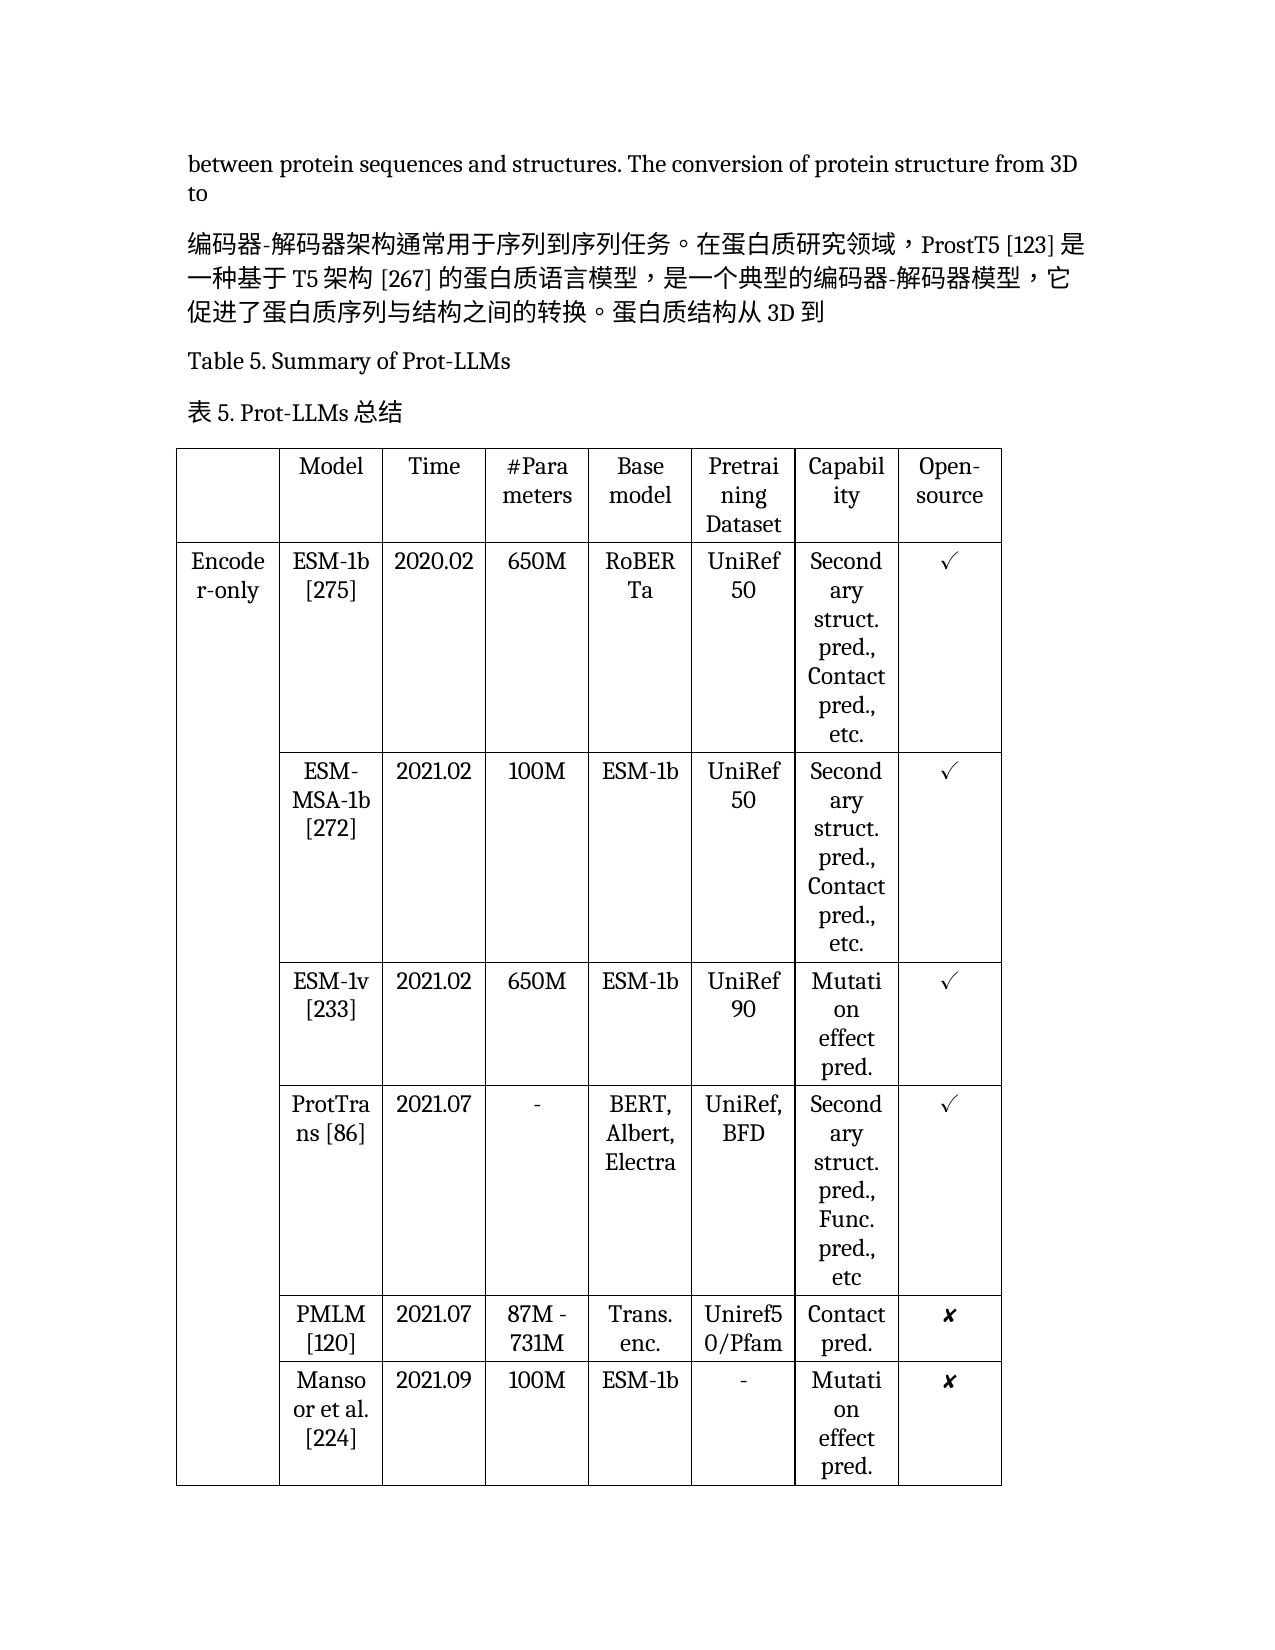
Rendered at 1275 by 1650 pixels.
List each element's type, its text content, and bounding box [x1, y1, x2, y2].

table_cell BERT, Albert, Electra [589, 1086, 691, 1295]
table_cell 2021.07 [383, 1086, 485, 1295]
table_cell ✓ [899, 963, 1001, 1085]
table_cell Secondary struct. pred., Contact pred., etc. [796, 543, 898, 752]
table_cell Uniref50/Pfam [692, 1296, 794, 1361]
text 编码器-解码器架构通常用于序列到序列任务。在蛋白质研究领域，ProstT5 [123] 是一种基于T5架构 [267] 的蛋白质语言模型，是一个典型的编码器-解码器模型，它促进了蛋白质序列与结构之间的转换。蛋白质结构从3D到 [187, 226, 1087, 328]
table_cell 100M [486, 753, 588, 962]
table_cell ✘ [899, 1362, 1001, 1485]
table_header Pretraining Dataset [692, 449, 794, 542]
table_cell ESM-1b [589, 1362, 691, 1485]
table_cell ESM-1b [589, 963, 691, 1085]
table_cell 2021.09 [383, 1362, 485, 1485]
table_cell Mutation effect pred. [796, 1362, 898, 1485]
table_cell ESM-1v [233] [280, 963, 382, 1085]
table_cell ProtTrans [86] [280, 1086, 382, 1295]
table_cell UniRef50 [692, 753, 794, 962]
table_cell ✘ [899, 1296, 1001, 1361]
table_cell RoBERTa [589, 543, 691, 752]
table_cell Secondary struct. pred., Func. pred., etc [796, 1086, 898, 1295]
table_cell - [486, 1086, 588, 1295]
table_cell Encoder-only [177, 543, 279, 1485]
table_header Open- source [899, 449, 1001, 542]
table_header Base model [589, 449, 691, 542]
table_cell 2020.02 [383, 543, 485, 752]
table_header Time [383, 449, 485, 542]
table_cell PMLM [120] [280, 1296, 382, 1361]
table_cell ESM-MSA-1b [272] [280, 753, 382, 962]
table_cell 2021.07 [383, 1296, 485, 1361]
table_cell 650M [486, 543, 588, 752]
table_cell Trans. enc. [589, 1296, 691, 1361]
table_header Capability [796, 449, 898, 542]
table_cell 2021.02 [383, 753, 485, 962]
table_cell Mutation effect pred. [796, 963, 898, 1085]
text 表5. Prot-LLMs总结 [187, 395, 1087, 429]
table_header #Parameters [486, 449, 588, 542]
table_cell - [692, 1362, 794, 1485]
table_cell 87M - 731M [486, 1296, 588, 1361]
table_cell Contact pred. [796, 1296, 898, 1361]
table_cell 2021.02 [383, 963, 485, 1085]
table_cell ESM-1b [589, 753, 691, 962]
table_cell UniRef, BFD [692, 1086, 794, 1295]
table_cell ESM-1b [275] [280, 543, 382, 752]
table_cell UniRef90 [692, 963, 794, 1085]
table_cell UniRef50 [692, 543, 794, 752]
table_cell 650M [486, 963, 588, 1085]
table_header [177, 449, 279, 542]
table_cell ✓ [899, 753, 1001, 962]
table_cell Mansoor et al. [224] [280, 1362, 382, 1485]
table_cell ✓ [899, 543, 1001, 752]
table_header Model [280, 449, 382, 542]
table_cell Secondary struct. pred., Contact pred., etc. [796, 753, 898, 962]
table_cell ✓ [899, 1086, 1001, 1295]
table_cell 100M [486, 1362, 588, 1485]
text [187, 150, 1087, 207]
text Table 5. Summary of Prot-LLMs [187, 347, 1087, 376]
